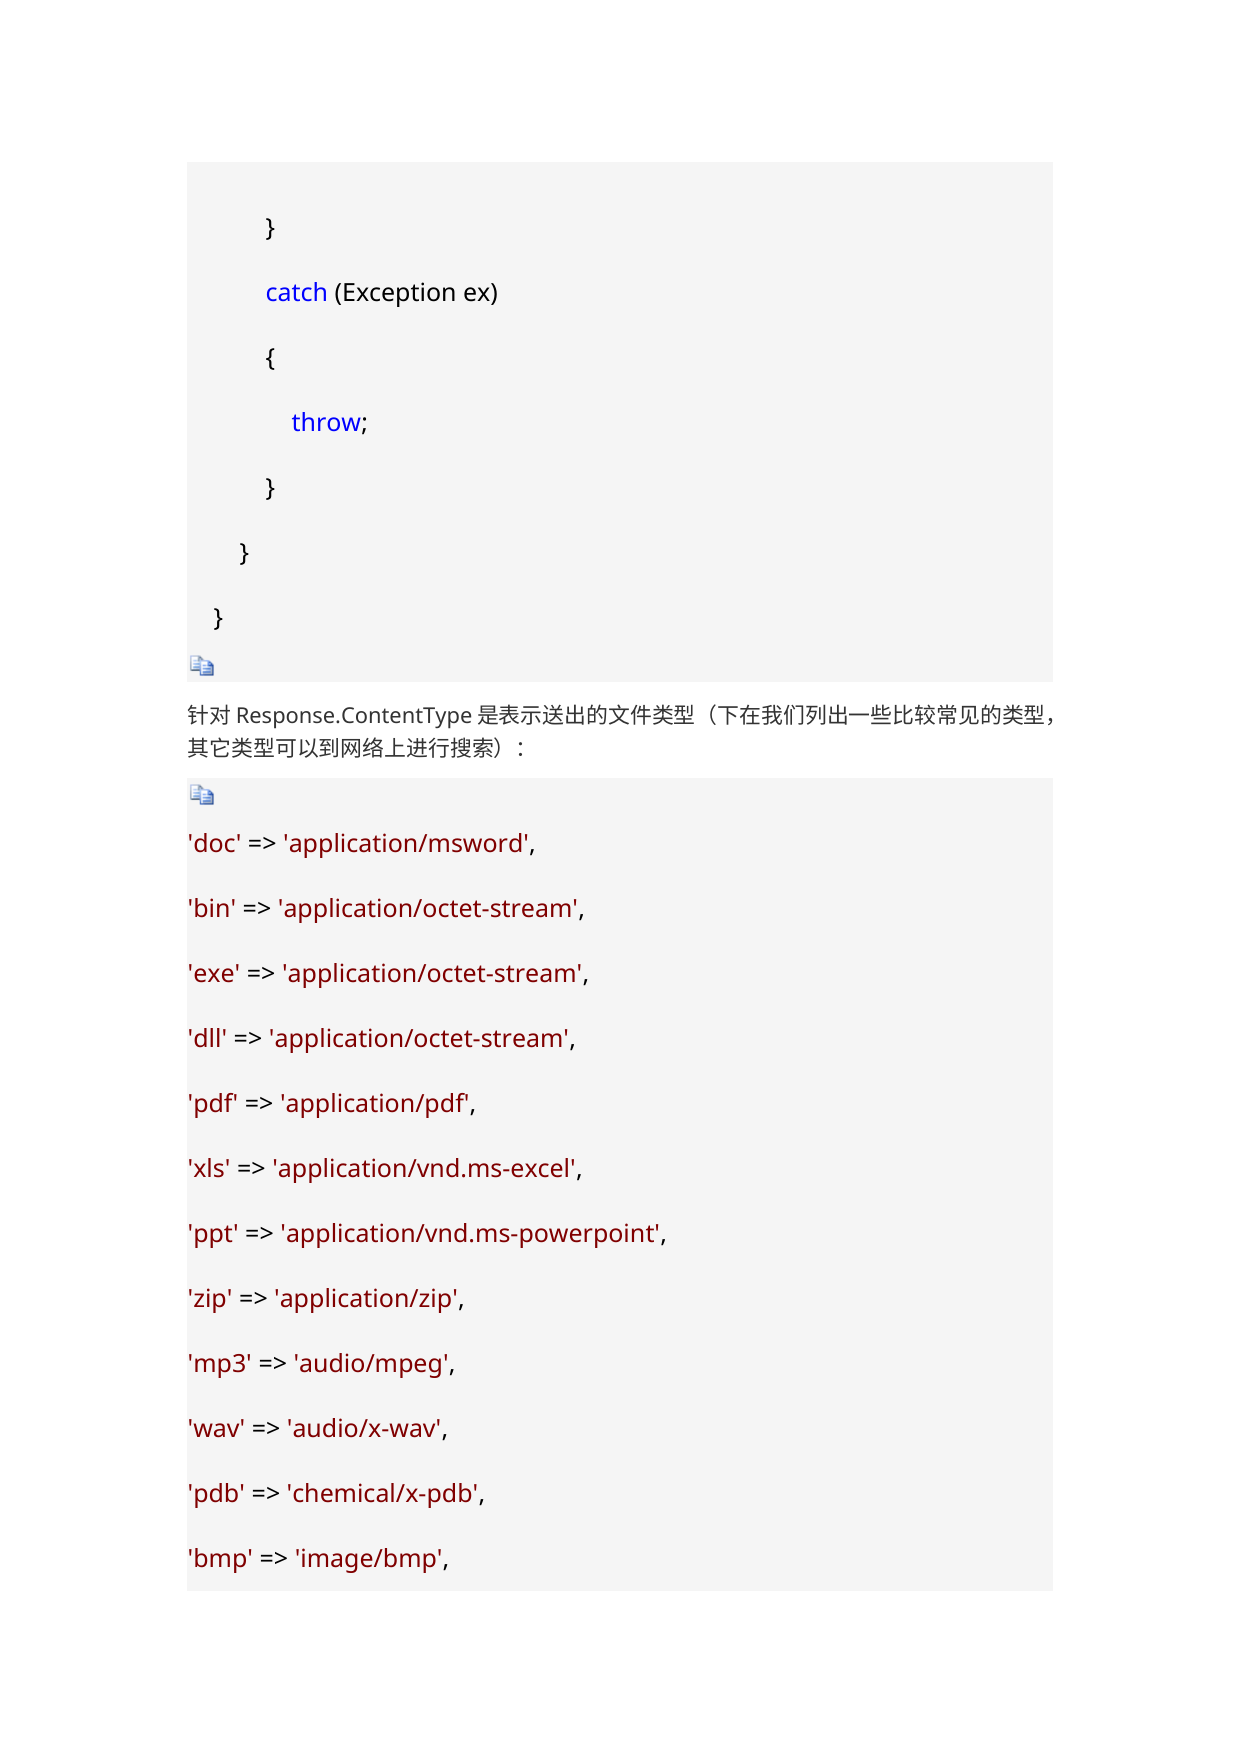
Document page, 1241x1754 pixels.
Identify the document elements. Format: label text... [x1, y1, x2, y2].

text 'mp3' => 'audio/mpeg', [187, 1331, 1053, 1396]
picture [187, 778, 219, 810]
text } [187, 519, 1053, 584]
text 'pdf' => 'application/pdf', [187, 1071, 1053, 1136]
text 'exe' => 'application/octet-stream', [187, 941, 1053, 1006]
text } [187, 454, 1053, 519]
text { [187, 324, 1053, 389]
text 'bin' => 'application/octet-stream', [187, 876, 1053, 941]
text 'wav' => 'audio/x-wav', [187, 1396, 1053, 1461]
text 'pdb' => 'chemical/x-pdb', [187, 1461, 1053, 1526]
text catch (Exception ex) [187, 259, 1053, 324]
text 'ppt' => 'application/vnd.ms-powerpoint', [187, 1201, 1053, 1266]
text 'doc' => 'application/msword', [187, 811, 1053, 876]
picture [187, 649, 219, 681]
text 'bmp' => 'image/bmp', [187, 1526, 1053, 1591]
text 针对Response.ContentType是表示送出的文件类型（下在我们列出一些比较常见的类型，其它类型可以到网络上进行搜索）： [187, 698, 1053, 763]
text throw; [187, 389, 1053, 454]
text 'dll' => 'application/octet-stream', [187, 1006, 1053, 1071]
text 'zip' => 'application/zip', [187, 1266, 1053, 1331]
text } [187, 194, 1053, 259]
text } [187, 584, 1053, 649]
text 'xls' => 'application/vnd.ms-excel', [187, 1136, 1053, 1201]
